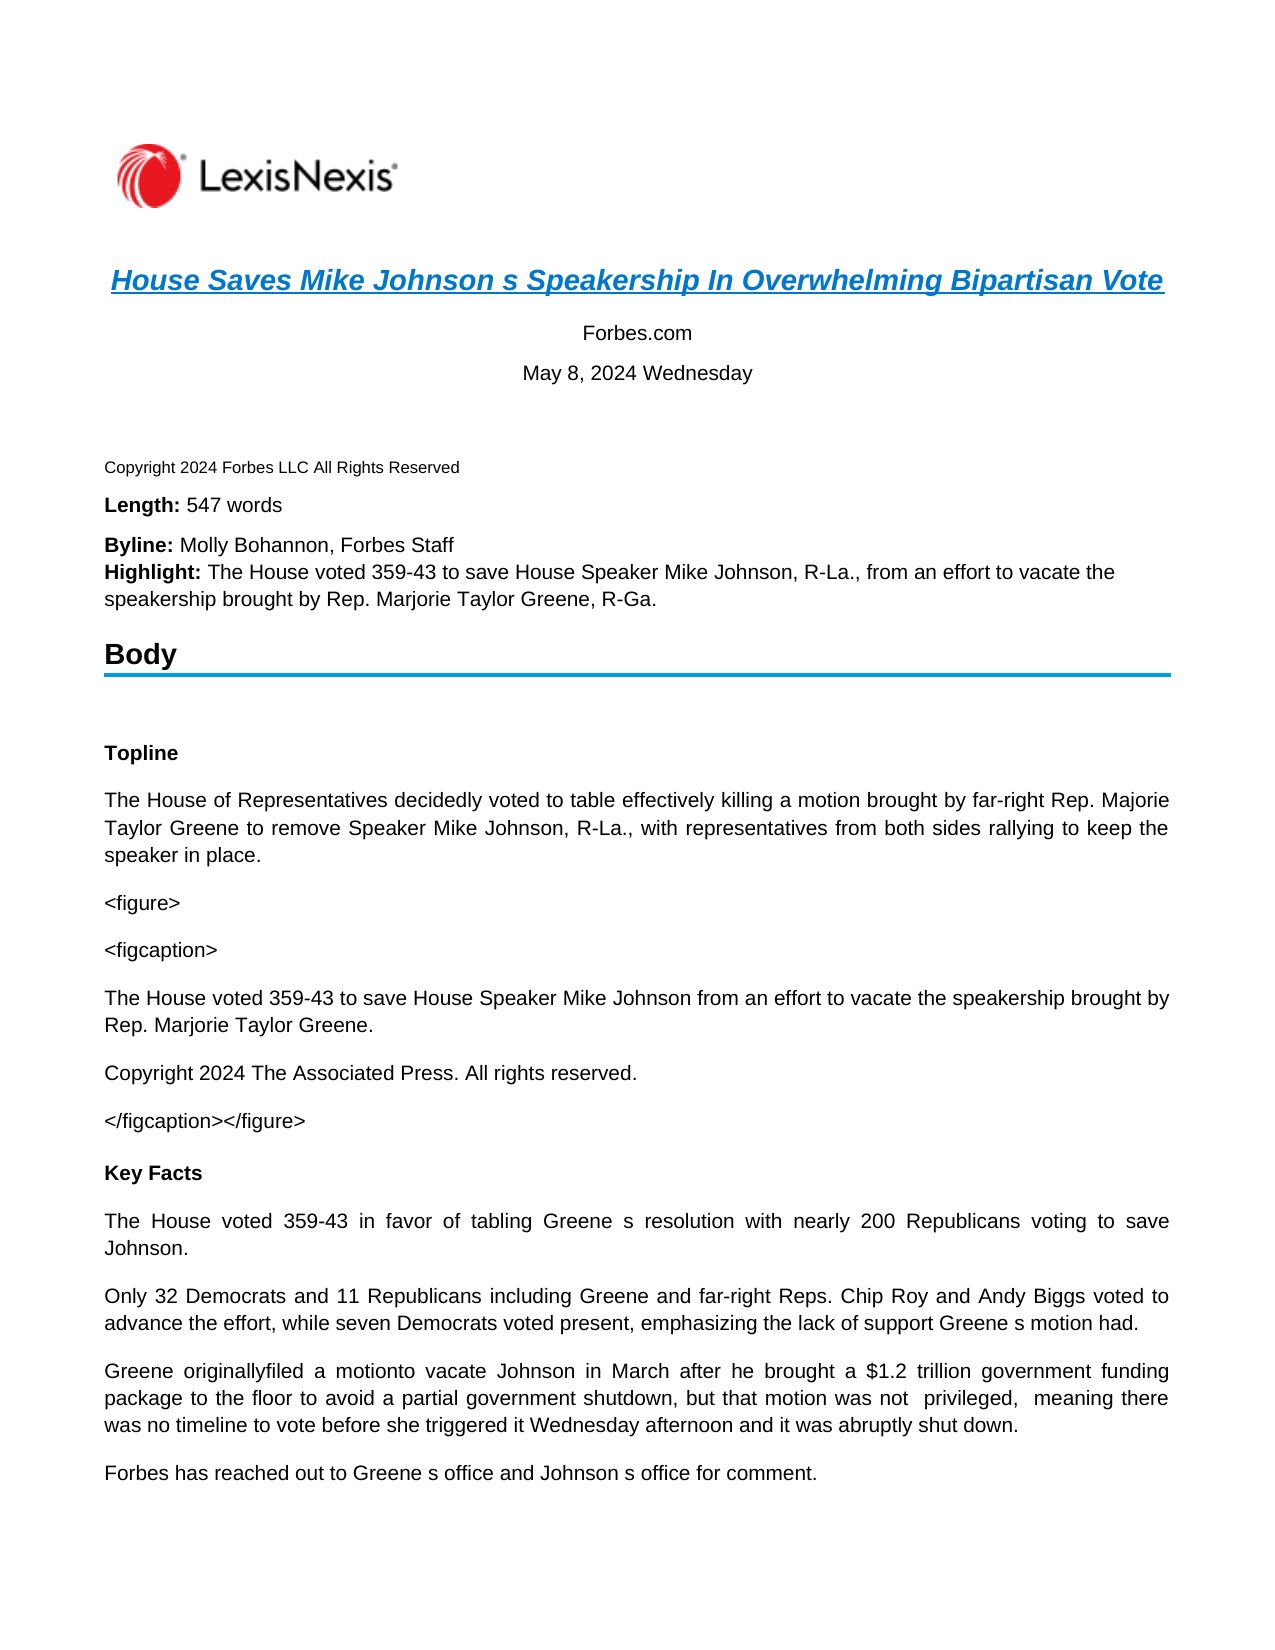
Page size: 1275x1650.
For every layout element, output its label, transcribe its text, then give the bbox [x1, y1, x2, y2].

text The House voted 359-43 in favor of tabling Greene s resolution with nearly 200 Republicans voting to save Johnson. [104, 1206, 1171, 1260]
text Copyright 2024 Forbes LLC All Rights Reserved [104, 426, 1171, 477]
text May 8, 2024 Wednesday [104, 357, 1171, 384]
text Topline [104, 737, 1171, 764]
text Key Facts [104, 1158, 1171, 1185]
subtitle House Saves Mike Johnson s Speakership In Overwhelming Bipartisan Vote [104, 261, 1171, 297]
text The House voted 359-43 to save House Speaker Mike Johnson from an effort to vacate the speakership brought by Rep. Marjorie Taylor Greene. [104, 983, 1171, 1037]
text Highlight: The House voted 359-43 to save House Speaker Mike Johnson, R-La., from an effort to vacate the speakership brought by Rep. Marjorie Taylor Greene, R-Ga. [104, 556, 1171, 611]
text </figcaption></figure> [104, 1106, 1171, 1133]
text Copyright 2024 The Associated Press. All rights reserved. [104, 1058, 1171, 1085]
text Forbes.com [104, 318, 1171, 345]
text Greene originallyfiled a motionto vacate Johnson in March after he brought a $1.2 trillion government funding package to the floor to avoid a partial government shutdown, but that motion was not privileged, meaning there was no timeline to vote before she triggered it Wednesday afternoon and it was abruptly shut down. [104, 1356, 1171, 1437]
text Only 32 Democrats and 11 Republicans including Greene and far-right Reps. Chip Roy and Andy Biggs voted to advance the effort, while seven Democrats voted present, emphasizing the lack of support Greene s motion had. [104, 1281, 1171, 1335]
text <figcaption> [104, 935, 1171, 962]
text Forbes has reached out to Greene s office and Johnson s office for comment. [104, 1458, 1171, 1485]
text <figure> [104, 887, 1171, 914]
text The House of Representatives decidedly voted to table effectively killing a motion brought by far-right Rep. Majorie Taylor Greene to remove Speaker Mike Johnson, R-La., with representatives from both sides rallying to keep the speaker in place. [104, 785, 1171, 866]
text Body [104, 636, 1171, 671]
picture [104, 144, 412, 208]
text Length: 547 words [104, 490, 1171, 517]
text Byline: Molly Bohannon, Forbes Staff [104, 529, 1171, 556]
